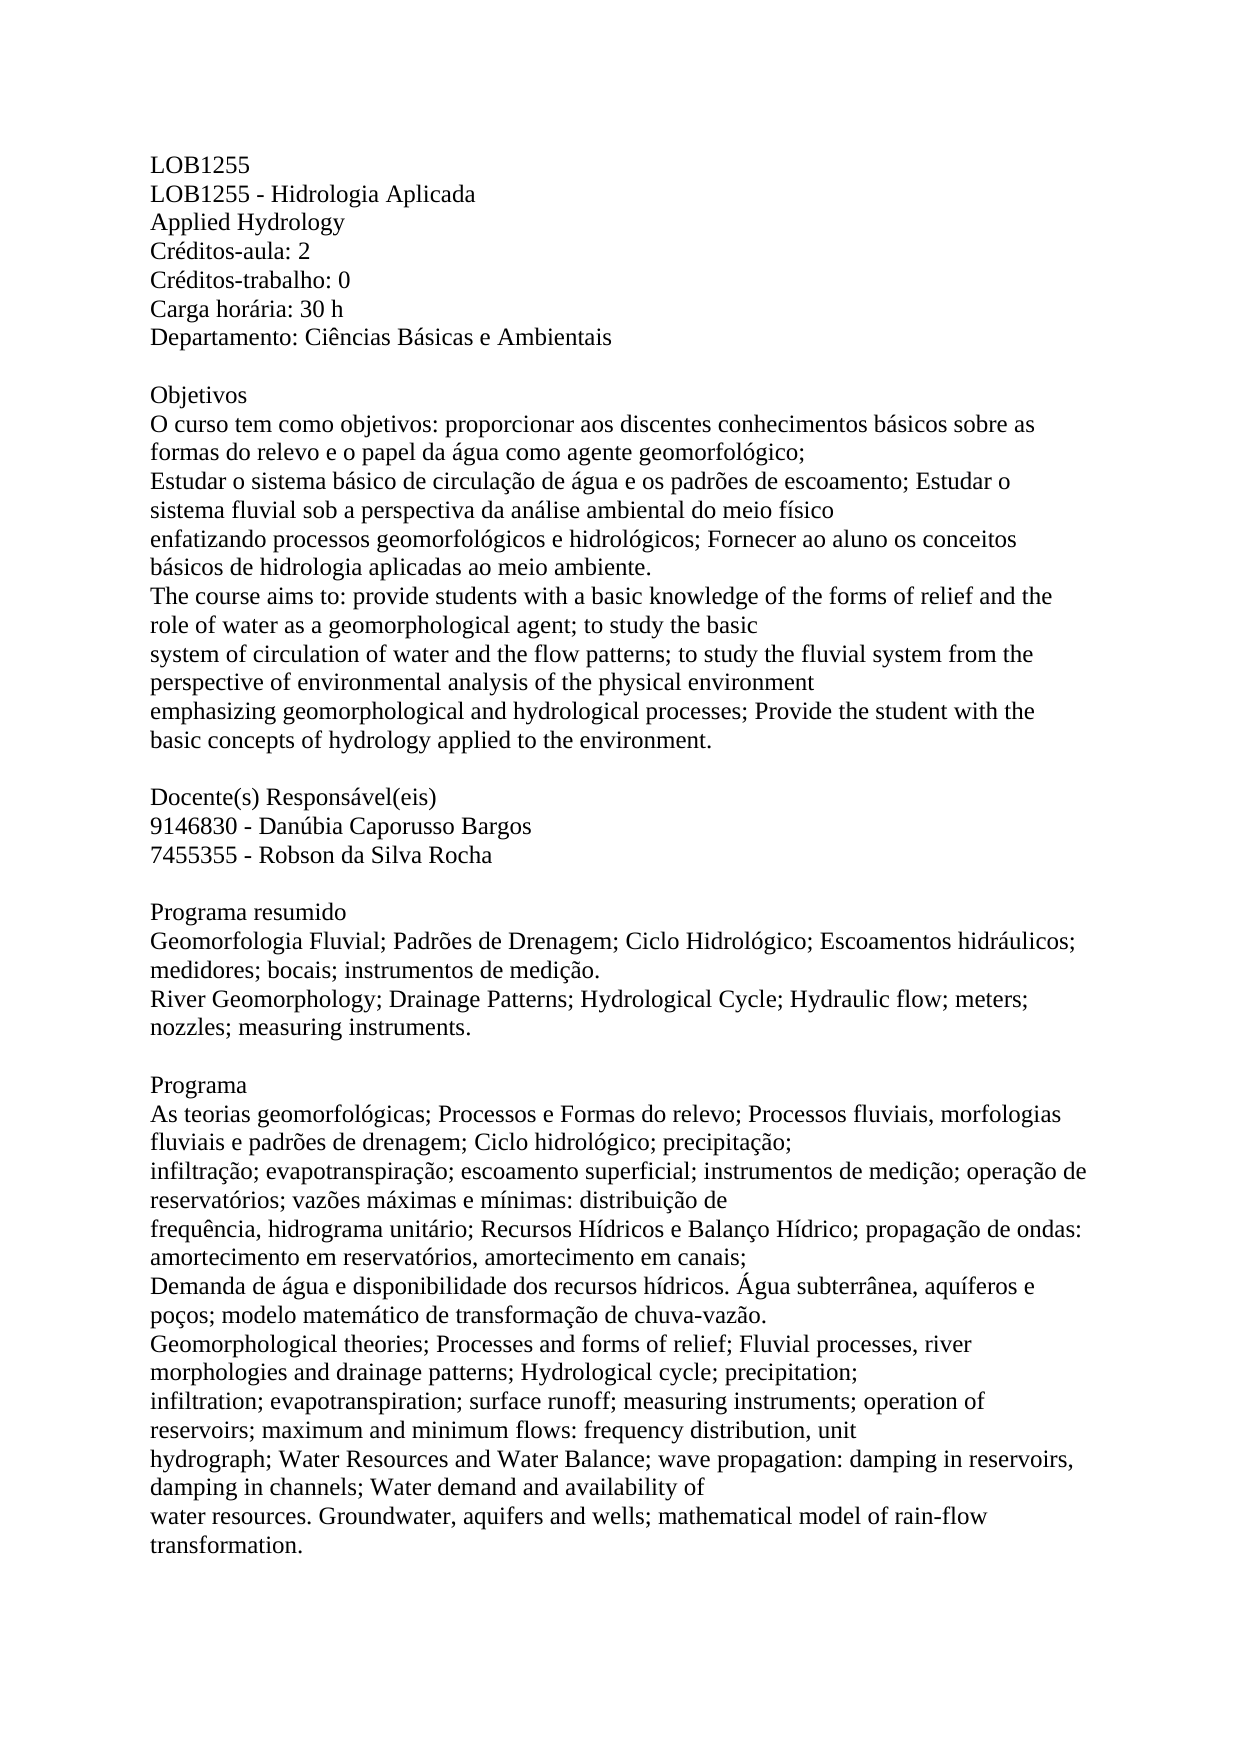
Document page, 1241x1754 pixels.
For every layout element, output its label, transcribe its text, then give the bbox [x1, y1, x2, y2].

text frequência, hidrograma unitário; Recursos Hídricos e Balanço Hídrico; propagação de ondas: amortecimento em reservatórios, amortecimento em canais; [150, 1214, 1090, 1271]
text emphasizing geomorphological and hydrological processes; Provide the student with the basic concepts of hydrology applied to the environment. [150, 696, 1090, 754]
text O curso tem como objetivos: proporcionar aos discentes conhecimentos básicos sobre as formas do relevo e o papel da água como agente geomorfológico; [150, 409, 1090, 466]
text infiltration; evapotranspiration; surface runoff; measuring instruments; operation of reservoirs; maximum and minimum flows: frequency distribution, unit [150, 1386, 1090, 1444]
text Geomorphological theories; Processes and forms of relief; Fluvial processes, river morphologies and drainage patterns; Hydrological cycle; precipitation; [150, 1329, 1090, 1386]
text water resources. Groundwater, aquifers and wells; mathematical model of rain-flow transformation. [150, 1501, 1090, 1559]
text Créditos-aula: 2 [150, 236, 1090, 265]
text system of circulation of water and the flow patterns; to study the fluvial system from the perspective of environmental analysis of the physical environment [150, 639, 1090, 696]
text River Geomorphology; Drainage Patterns; Hydrological Cycle; Hydraulic flow; meters; nozzles; measuring instruments. [150, 984, 1090, 1041]
text Créditos-trabalho: 0 [150, 265, 1090, 294]
text As teorias geomorfológicas; Processos e Formas do relevo; Processos fluviais, morfologias fluviais e padrões de drenagem; Ciclo hidrológico; precipitação; [150, 1099, 1090, 1156]
text Applied Hydrology [150, 207, 1090, 236]
text enfatizando processos geomorfológicos e hidrológicos; Fornecer ao aluno os conceitos básicos de hidrologia aplicadas ao meio ambiente. [150, 524, 1090, 581]
text infiltração; evapotranspiração; escoamento superficial; instrumentos de medição; operação de reservatórios; vazões máximas e mínimas: distribuição de [150, 1156, 1090, 1214]
text 7455355 - Robson da Silva Rocha [150, 840, 1090, 869]
text Programa [150, 1070, 1090, 1099]
text The course aims to: provide students with a basic knowledge of the forms of relief and the role of water as a geomorphological agent; to study the basic [150, 581, 1090, 639]
text Carga horária: 30 h [150, 294, 1090, 322]
text Programa resumido [150, 897, 1090, 926]
text LOB1255 - Hidrologia Aplicada [150, 179, 1090, 207]
text Docente(s) Responsável(eis) [150, 782, 1090, 811]
text hydrograph; Water Resources and Water Balance; wave propagation: damping in reservoirs, damping in channels; Water demand and availability of [150, 1444, 1090, 1501]
text Demanda de água e disponibilidade dos recursos hídricos. Água subterrânea, aquíferos e poços; modelo matemático de transformação de chuva-vazão. [150, 1271, 1090, 1329]
text 9146830 - Danúbia Caporusso Bargos [150, 811, 1090, 840]
text Geomorfologia Fluvial; Padrões de Drenagem; Ciclo Hidrológico; Escoamentos hidráulicos; medidores; bocais; instrumentos de medição. [150, 926, 1090, 984]
text Objetivos [150, 380, 1090, 409]
text Departamento: Ciências Básicas e Ambientais [150, 322, 1090, 351]
text Estudar o sistema básico de circulação de água e os padrões de escoamento; Estudar o sistema fluvial sob a perspectiva da análise ambiental do meio físico [150, 466, 1090, 524]
text LOB1255 [150, 150, 1090, 179]
